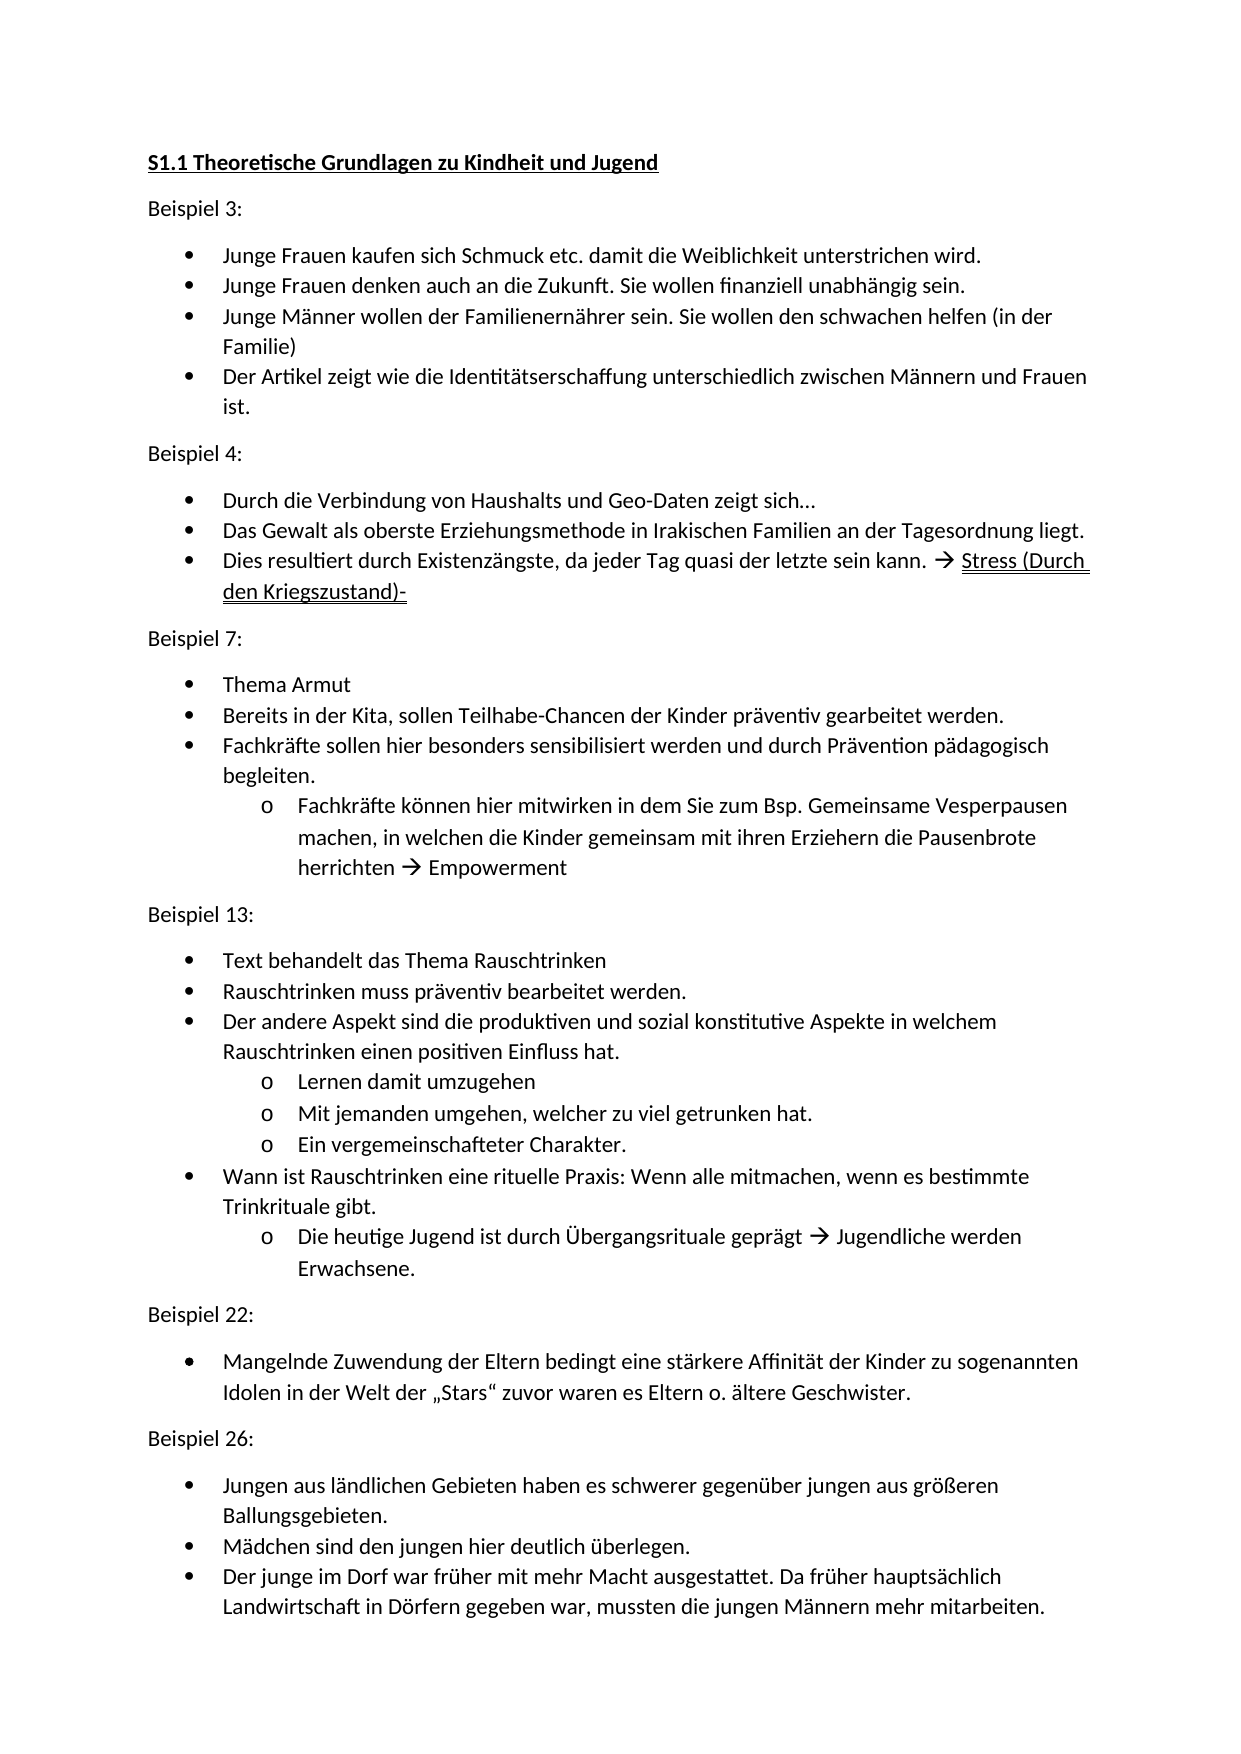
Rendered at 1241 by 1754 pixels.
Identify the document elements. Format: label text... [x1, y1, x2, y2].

list Der Artikel zeigt wie die Identitätserschaffung unterschiedlich zwischen Männern und Frauen ist. [185, 362, 1093, 420]
list Text behandelt das Thema Rauschtrinken [185, 947, 1093, 975]
list Junge Frauen kaufen sich Schmuck etc. damit die Weiblichkeit unterstrichen wird. [185, 241, 1093, 269]
list Fachkräfte sollen hier besonders sensibilisiert werden und durch Prävention pädagogisch begleiten. [185, 731, 1093, 789]
list Mädchen sind den jungen hier deutlich überlegen. [185, 1532, 1093, 1560]
list Rauschtrinken muss präventiv bearbeitet werden. [185, 977, 1093, 1005]
list Junge Männer wollen der Familienernährer sein. Sie wollen den schwachen helfen (in der Familie) [185, 302, 1093, 360]
list Die heutige Jugend ist durch Übergangsrituale geprägt Jugendliche werden Erwachsene. [260, 1222, 1093, 1282]
list Durch die Verbindung von Haushalts und Geo-Daten zeigt sich… [185, 486, 1093, 514]
text Beispiel 7: [148, 624, 1093, 652]
list Mangelnde Zuwendung der Eltern bedingt eine stärkere Affinität der Kinder zu sogenannten Idolen in der Welt der „Stars“ zuvor waren es Eltern o. ältere Geschwister. [185, 1347, 1093, 1406]
list Lernen damit umzugehen [260, 1067, 1093, 1097]
list Das Gewalt als oberste Erziehungsmethode in Irakischen Familien an der Tagesordnung liegt. [185, 516, 1093, 544]
text Beispiel 22: [148, 1301, 1093, 1328]
text S1.1 Theoretische Grundlagen zu Kindheit und Jugend [148, 148, 1093, 176]
list Junge Frauen denken auch an die Zukunft. Sie wollen finanziell unabhängig sein. [185, 272, 1093, 299]
text Beispiel 4: [148, 439, 1093, 467]
list Ein vergemeinschafteter Charakter. [260, 1130, 1093, 1159]
text Beispiel 13: [148, 900, 1093, 928]
list Der andere Aspekt sind die produktiven und sozial konstitutive Aspekte in welchem Rauschtrinken einen positiven Einfluss hat. [185, 1007, 1093, 1065]
list Wann ist Rauschtrinken eine rituelle Praxis: Wenn alle mitmachen, wenn es bestimmte Trinkrituale gibt. [185, 1162, 1093, 1220]
list Bereits in der Kita, sollen Teilhabe-Chancen der Kinder präventiv gearbeitet werden. [185, 701, 1093, 729]
list Der junge im Dorf war früher mit mehr Macht ausgestattet. Da früher hauptsächlich Landwirtschaft in Dörfern gegeben war, mussten die jungen Männern mehr mitarbeiten. [185, 1562, 1093, 1620]
list Dies resultiert durch Existenzängste, da jeder Tag quasi der letzte sein kann. Stress (Durch den Kriegszustand)- [185, 547, 1093, 605]
list Fachkräfte können hier mitwirken in dem Sie zum Bsp. Gemeinsame Vesperpausen machen, in welchen die Kinder gemeinsam mit ihren Erziehern die Pausenbrote herrichten Empowerment [260, 791, 1093, 881]
list Thema Armut [185, 671, 1093, 698]
text Beispiel 26: [148, 1424, 1093, 1452]
text Beispiel 3: [148, 194, 1093, 222]
list Jungen aus ländlichen Gebieten haben es schwerer gegenüber jungen aus größeren Ballungsgebieten. [185, 1471, 1093, 1529]
list Mit jemanden umgehen, welcher zu viel getrunken hat. [260, 1099, 1093, 1128]
